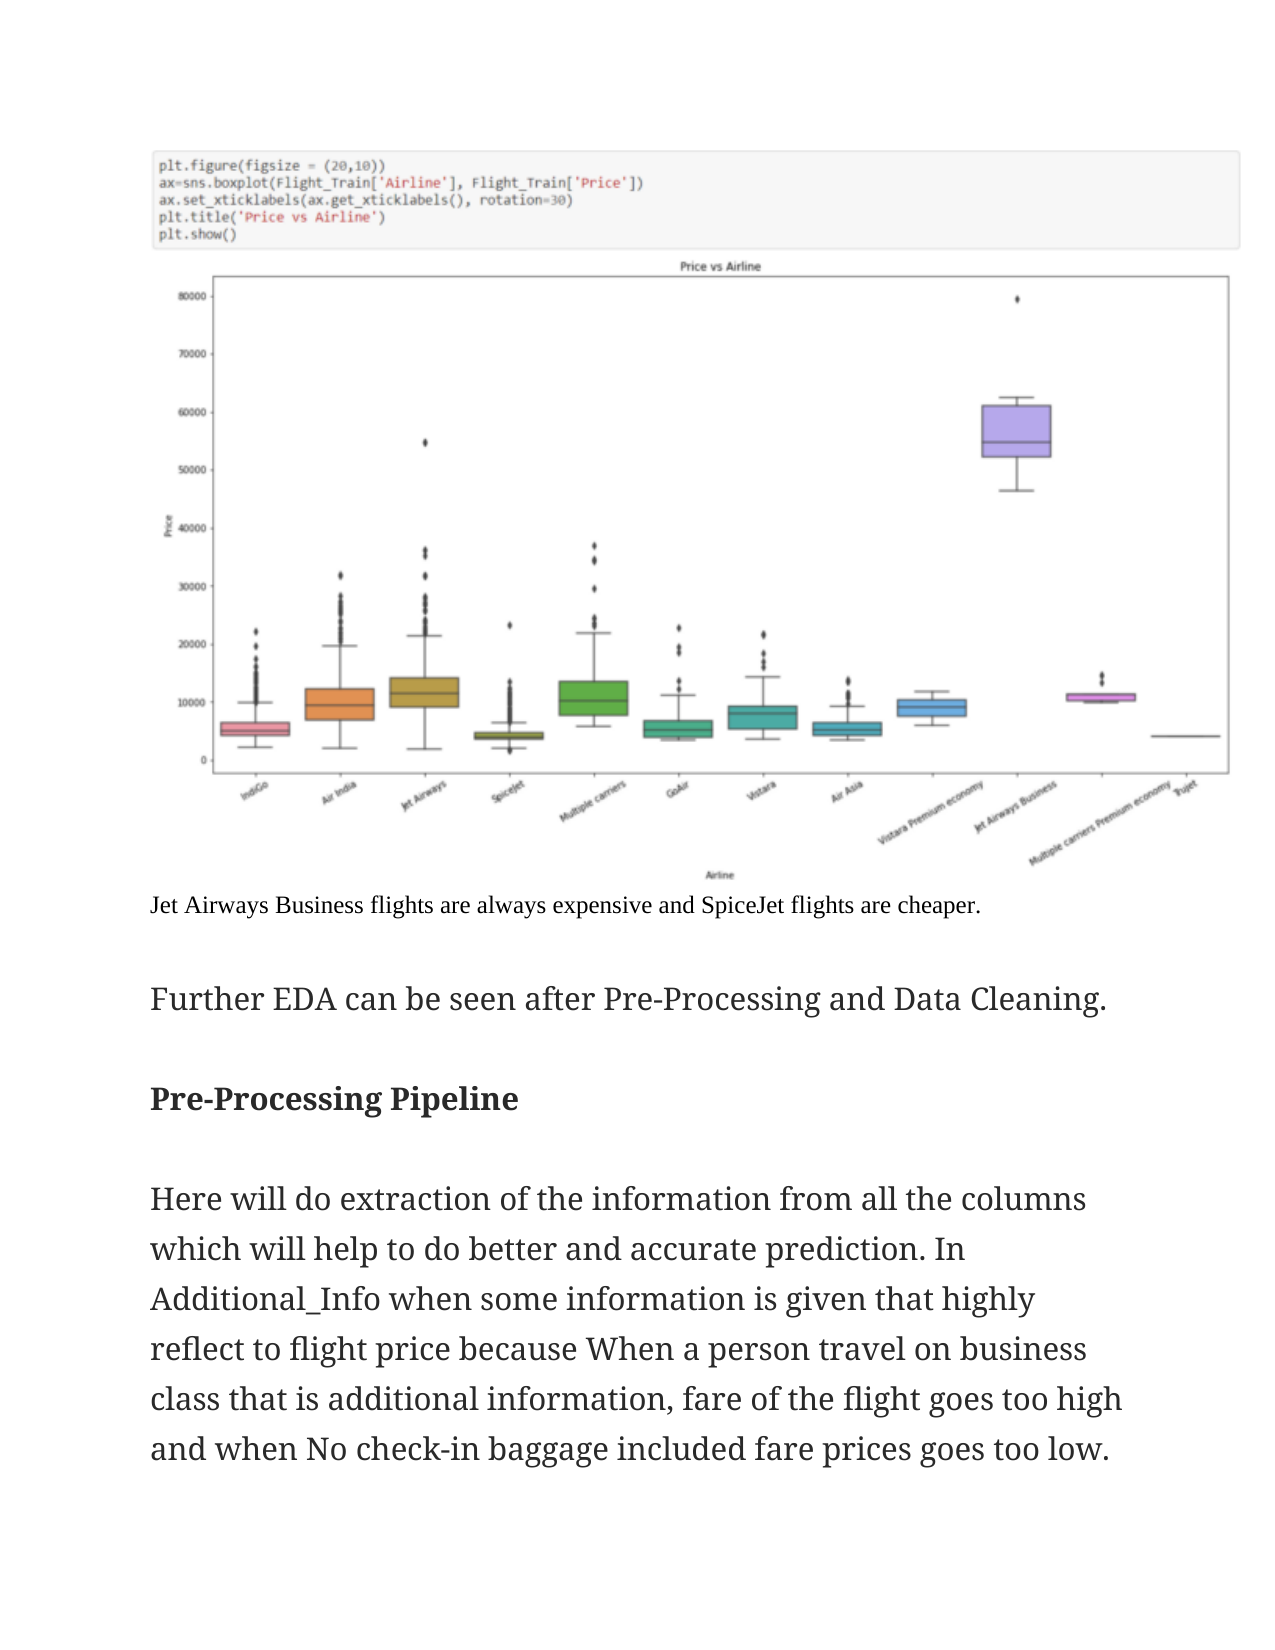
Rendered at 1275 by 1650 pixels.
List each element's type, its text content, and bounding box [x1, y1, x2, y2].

picture [150, 150, 1244, 891]
text Further EDA can be seen after Pre-Processing and Data Cleaning. [150, 969, 1125, 1019]
text Jet Airways Business flights are always expensive and SpiceJet flights are cheaper. [150, 891, 1125, 919]
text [150, 1169, 1125, 1469]
text Pre-Processing Pipeline [150, 1069, 1125, 1119]
